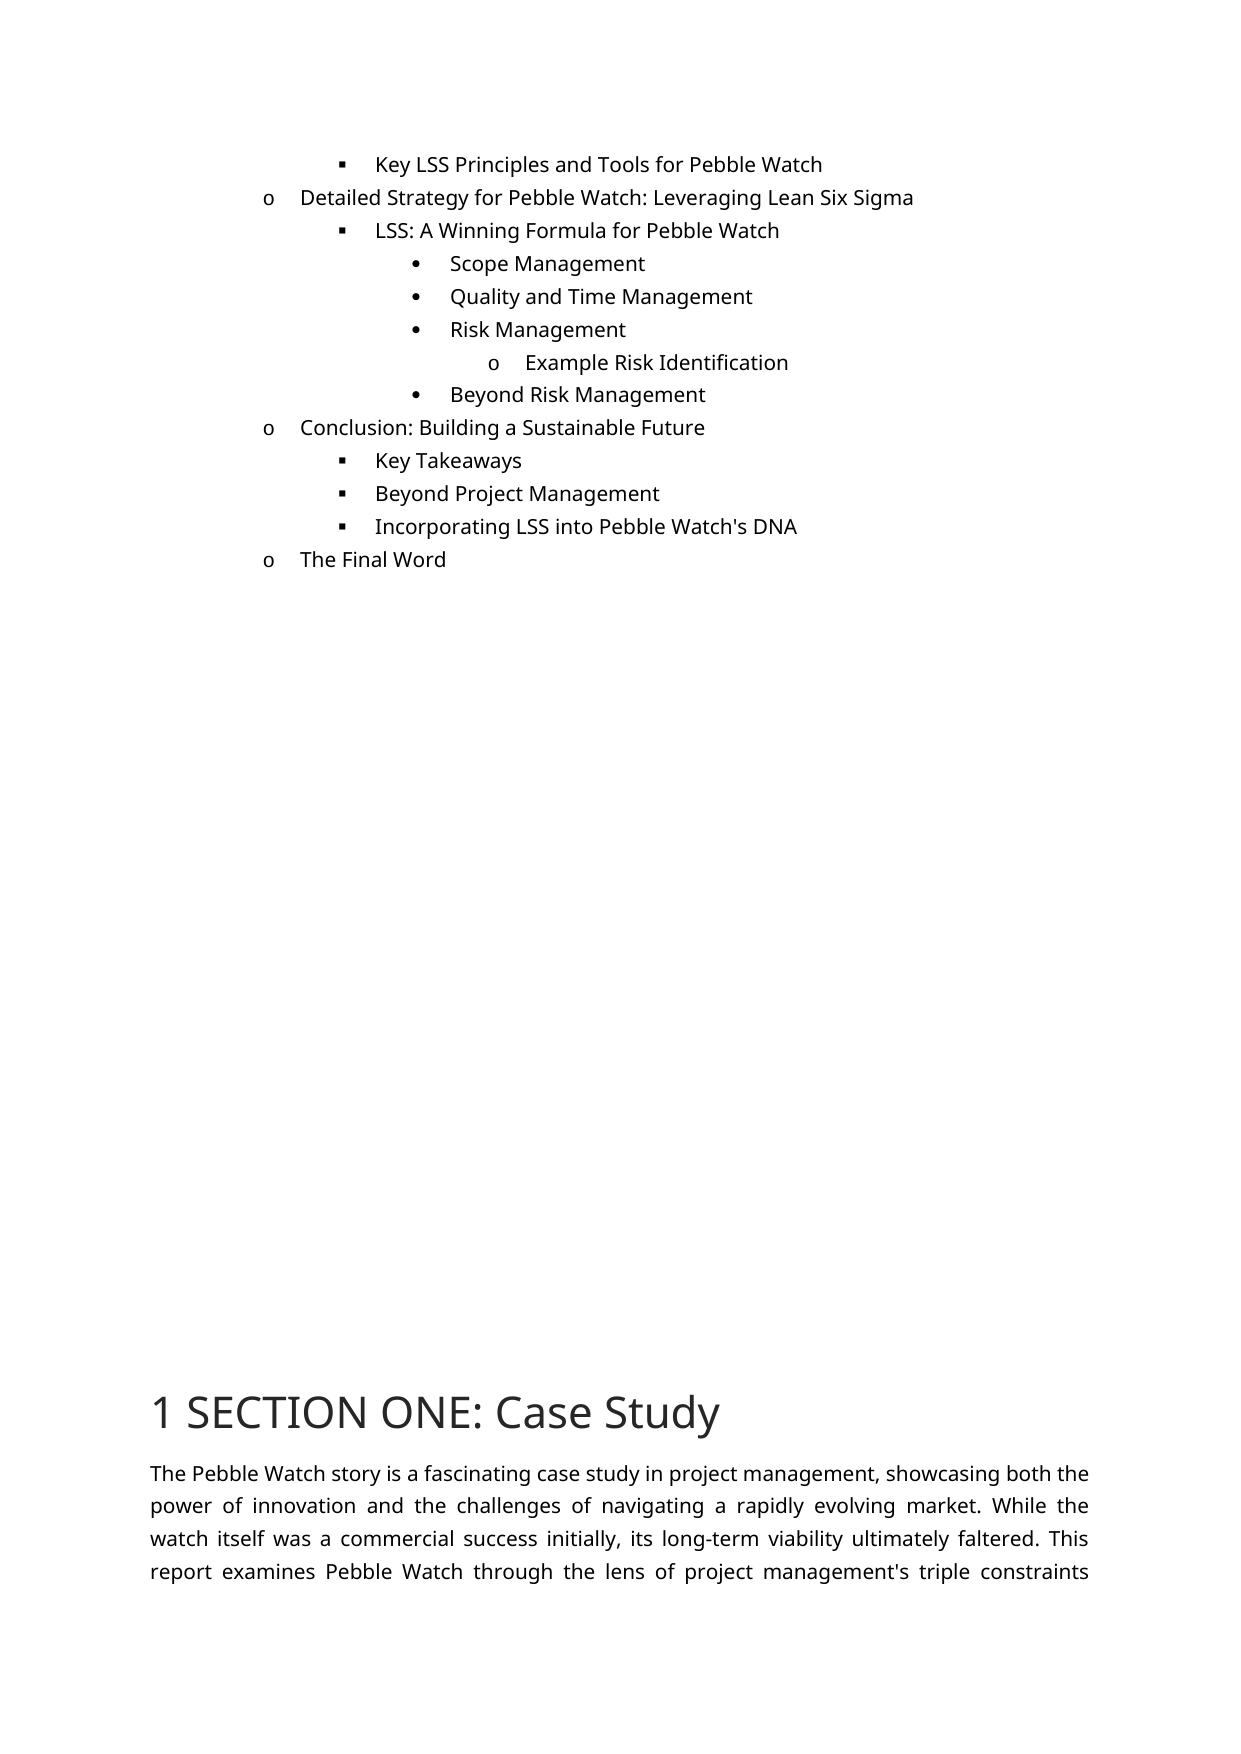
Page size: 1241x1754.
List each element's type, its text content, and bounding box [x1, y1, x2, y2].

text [150, 1459, 1090, 1586]
subtitle 1 SECTION ONE: Case Study [150, 1381, 1090, 1441]
list Detailed Strategy for Pebble Watch: Leveraging Lean Six Sigma [262, 183, 1090, 211]
list Risk Management [412, 315, 1090, 343]
list The Final Word [262, 545, 1090, 574]
list Scope Management [412, 249, 1090, 277]
list Key LSS Principles and Tools for Pebble Watch [337, 150, 1090, 178]
list LSS: A Winning Formula for Pebble Watch [337, 216, 1090, 244]
list Incorporating LSS into Pebble Watch's DNA [337, 512, 1090, 541]
list Quality and Time Management [412, 282, 1090, 310]
list Beyond Risk Management [412, 381, 1090, 409]
list Example Risk Identification [487, 348, 1090, 376]
list Beyond Project Management [337, 479, 1090, 508]
list Key Takeaways [337, 447, 1090, 475]
list Conclusion: Building a Sustainable Future [262, 413, 1090, 442]
